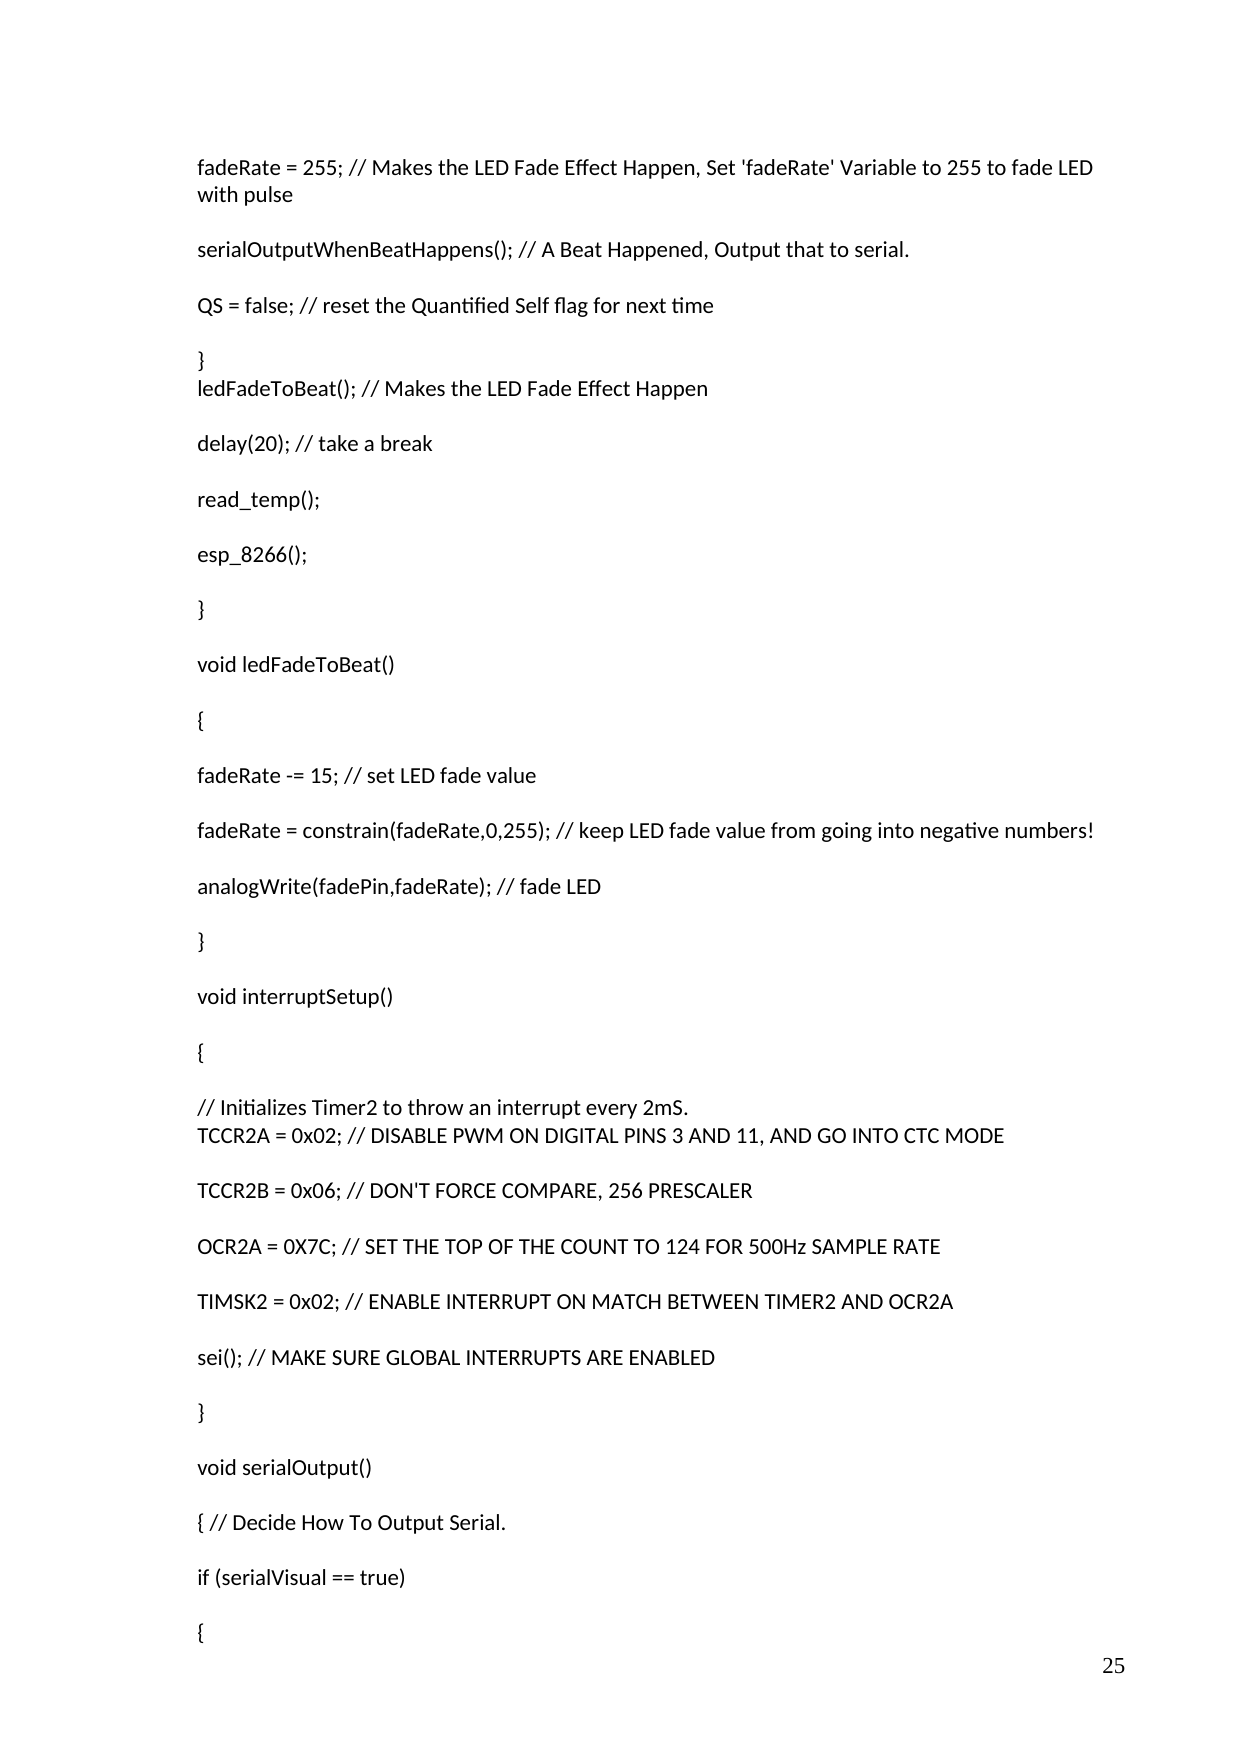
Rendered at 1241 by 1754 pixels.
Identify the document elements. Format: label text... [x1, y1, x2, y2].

text fadeRate = 255; // Makes the LED Fade Effect Happen, Set 'fadeRate' Variable to 255 to fade LED with pulse [197, 153, 1112, 209]
text { [197, 1618, 1180, 1646]
text fadeRate = constrain(fadeRate,0,255); // keep LED fade value from going into negative numbers! analogWrite(fadePin,fadeRate); // fade LED [197, 817, 1098, 900]
text read_temp(); esp_8266(); [197, 485, 322, 568]
text // Initializes Timer2 to throw an interrupt every 2mS. [197, 1093, 1180, 1121]
text fadeRate -= 15; // set LED fade value [197, 761, 1180, 789]
text void serialOutput() [197, 1453, 1180, 1481]
text { // Decide How To Output Serial. if (serialVisual == true) [197, 1508, 508, 1591]
text } [197, 927, 1180, 955]
text } [197, 1398, 1180, 1426]
text void interruptSetup() [197, 982, 1180, 1010]
text { [197, 1038, 1180, 1066]
text { [197, 706, 1180, 734]
text ledFadeToBeat(); // Makes the LED Fade Effect Happen delay(20); // take a break [197, 374, 711, 458]
text TCCR2A = 0x02; // DISABLE PWM ON DIGITAL PINS 3 AND 11, AND GO INTO CTC MODE TCCR2B = 0x06; // DON'T FORCE COMPARE, 256 PRESCALER [197, 1121, 1007, 1204]
text OCR2A = 0X7C; // SET THE TOP OF THE COUNT TO 124 FOR 500Hz SAMPLE RATE TIMSK2 = 0x02; // ENABLE INTERRUPT ON MATCH BETWEEN TIMER2 AND OCR2A sei(); // MAKE SURE GLOBAL INTERRUPTS ARE ENABLED [197, 1232, 956, 1371]
text } [197, 346, 1180, 374]
text serialOutputWhenBeatHappens(); // A Beat Happened, Output that to serial. QS = false; // reset the Quantified Self flag for next time [197, 236, 913, 319]
text void ledFadeToBeat() [197, 651, 1180, 678]
text } [197, 596, 1180, 623]
